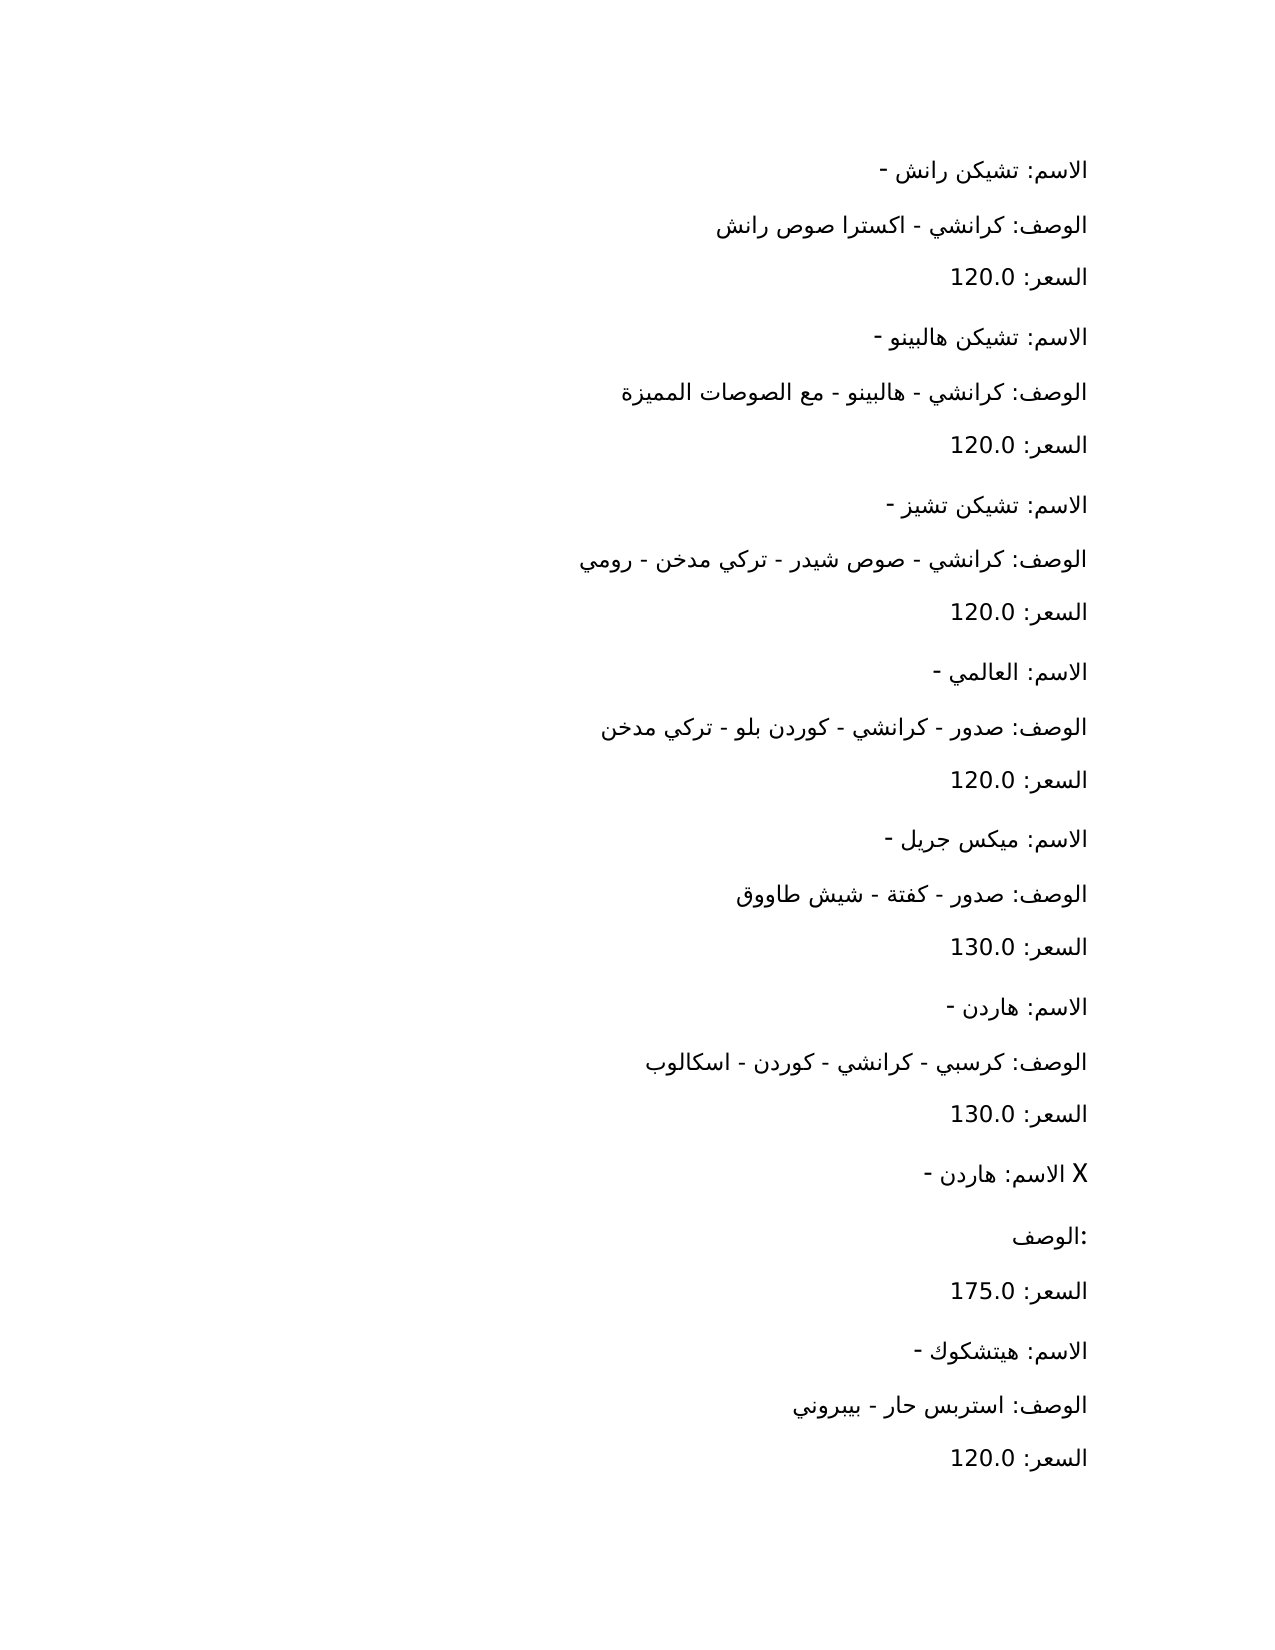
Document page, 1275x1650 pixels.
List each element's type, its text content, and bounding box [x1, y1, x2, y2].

text الوصف: كرسبي - كرانشي - كوردن - اسكالوب [187, 1049, 1087, 1075]
text - الاسم: تشيكن تشيز [187, 485, 1087, 520]
text السعر: 130.0 [187, 934, 1087, 961]
text - الاسم: هاردن [187, 987, 1087, 1023]
text - الاسم: العالمي [187, 652, 1087, 688]
text السعر: 120.0 [187, 1445, 1087, 1472]
text - الاسم: هيتشكوك [187, 1331, 1087, 1366]
text - الاسم: تشيكن هالبينو [187, 317, 1087, 353]
text الوصف: كرانشي - هالبينو - مع الصوصات المميزة [187, 379, 1087, 406]
text السعر: 175.0 [187, 1278, 1087, 1304]
text السعر: 120.0 [187, 599, 1087, 626]
text الوصف: كرانشي - اكسترا صوص رانش [187, 212, 1087, 238]
text الوصف: [187, 1216, 1087, 1252]
text السعر: 130.0 [187, 1102, 1087, 1128]
text الوصف: صدور - كفتة - شيش طاووق [187, 881, 1087, 908]
text - الاسم: هاردن X [187, 1154, 1087, 1190]
text السعر: 120.0 [187, 767, 1087, 793]
text السعر: 120.0 [187, 432, 1087, 459]
text - الاسم: ميكس جريل [187, 819, 1087, 855]
text الوصف: استربس حار - بيبروني [187, 1392, 1087, 1419]
text الوصف: صدور - كرانشي - كوردن بلو - تركي مدخن [187, 714, 1087, 741]
text - الاسم: تشيكن رانش [187, 150, 1087, 186]
text السعر: 120.0 [187, 264, 1087, 291]
text الوصف: كرانشي - صوص شيدر - تركي مدخن - رومي [187, 547, 1087, 573]
